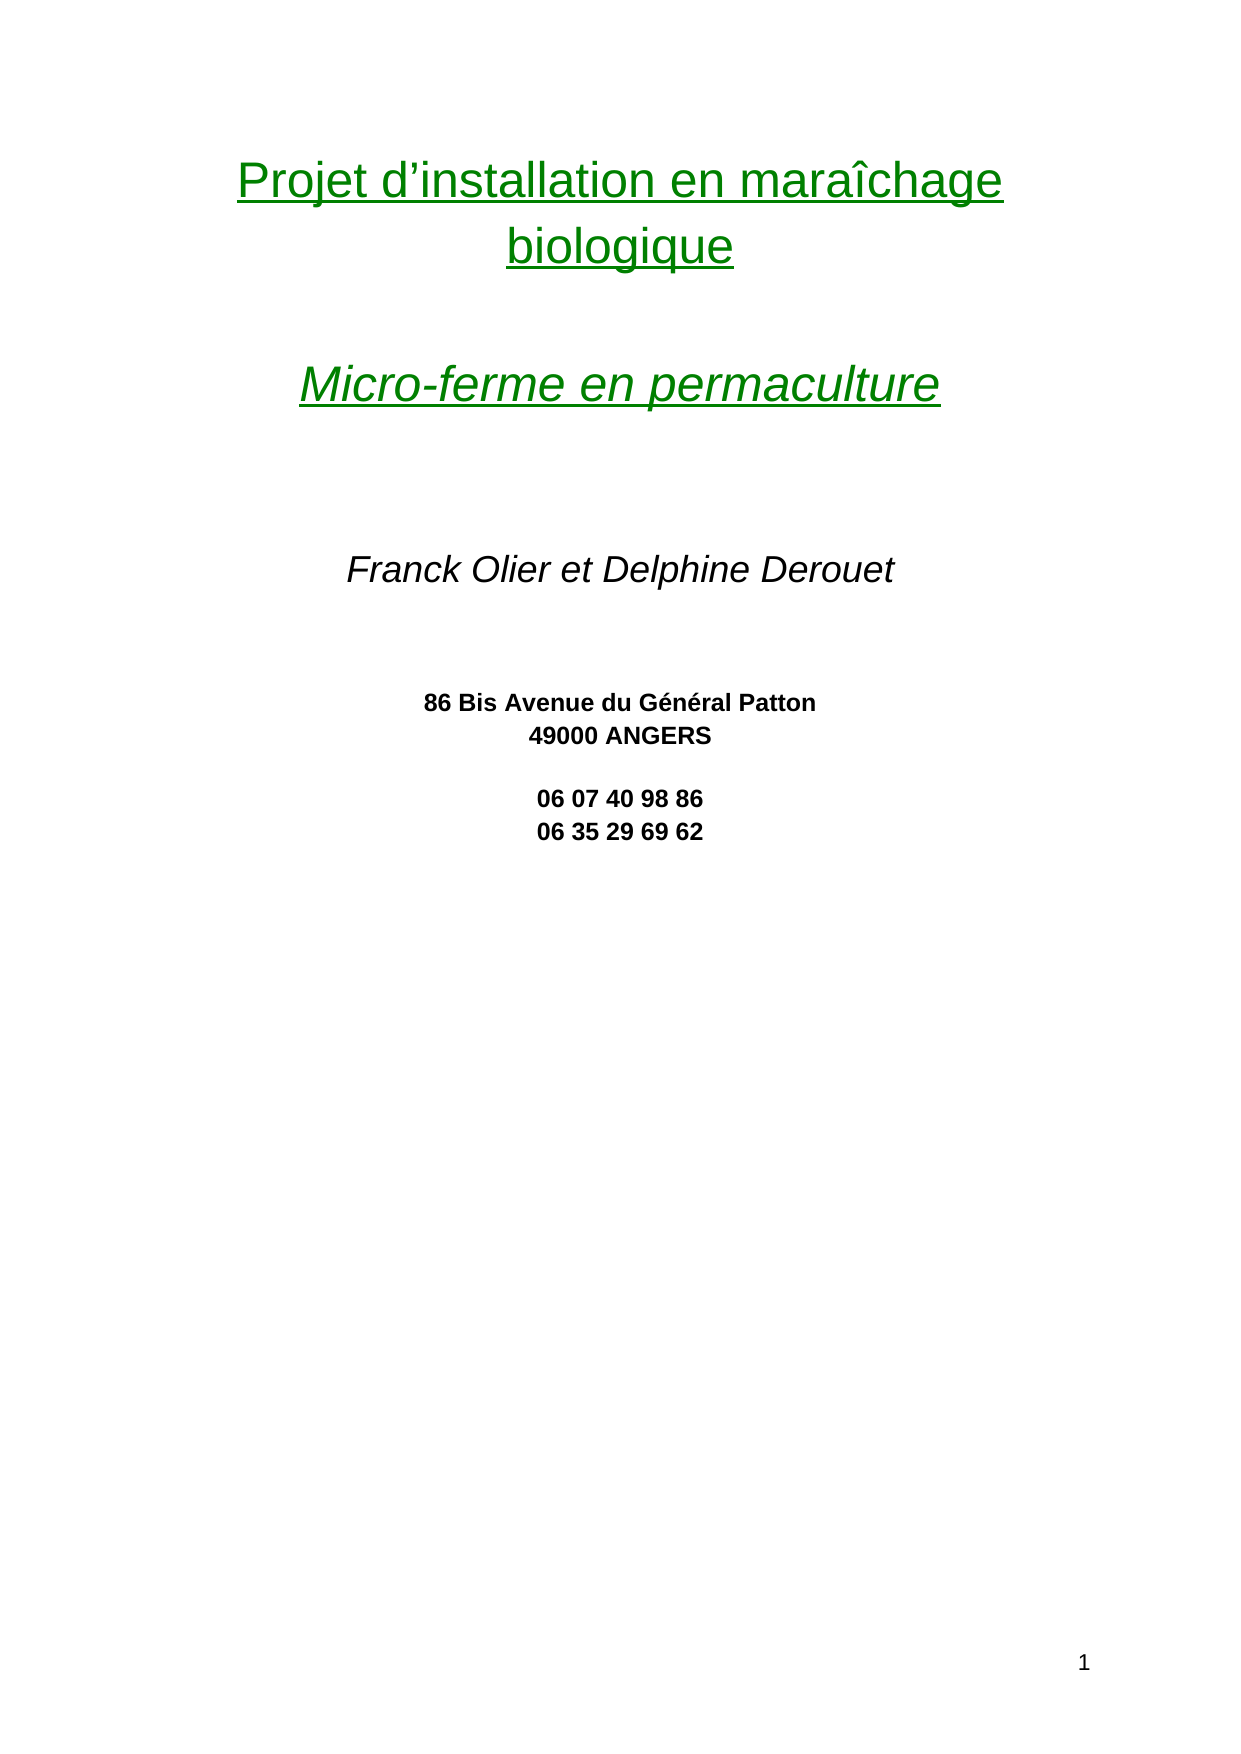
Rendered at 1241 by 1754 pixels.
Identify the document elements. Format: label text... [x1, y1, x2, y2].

text 49000 ANGERS [150, 721, 1090, 749]
text 06 35 29 69 62 [150, 817, 1090, 846]
title Micro-ferme en permaculture [150, 354, 1090, 412]
text 86 Bis Avenue du Général Patton [150, 688, 1090, 716]
title Projet d’installation en maraîchage biologique [150, 150, 1090, 273]
text Franck Olier et Delphine Derouet [150, 547, 1090, 591]
text 06 07 40 98 86 [150, 784, 1090, 813]
